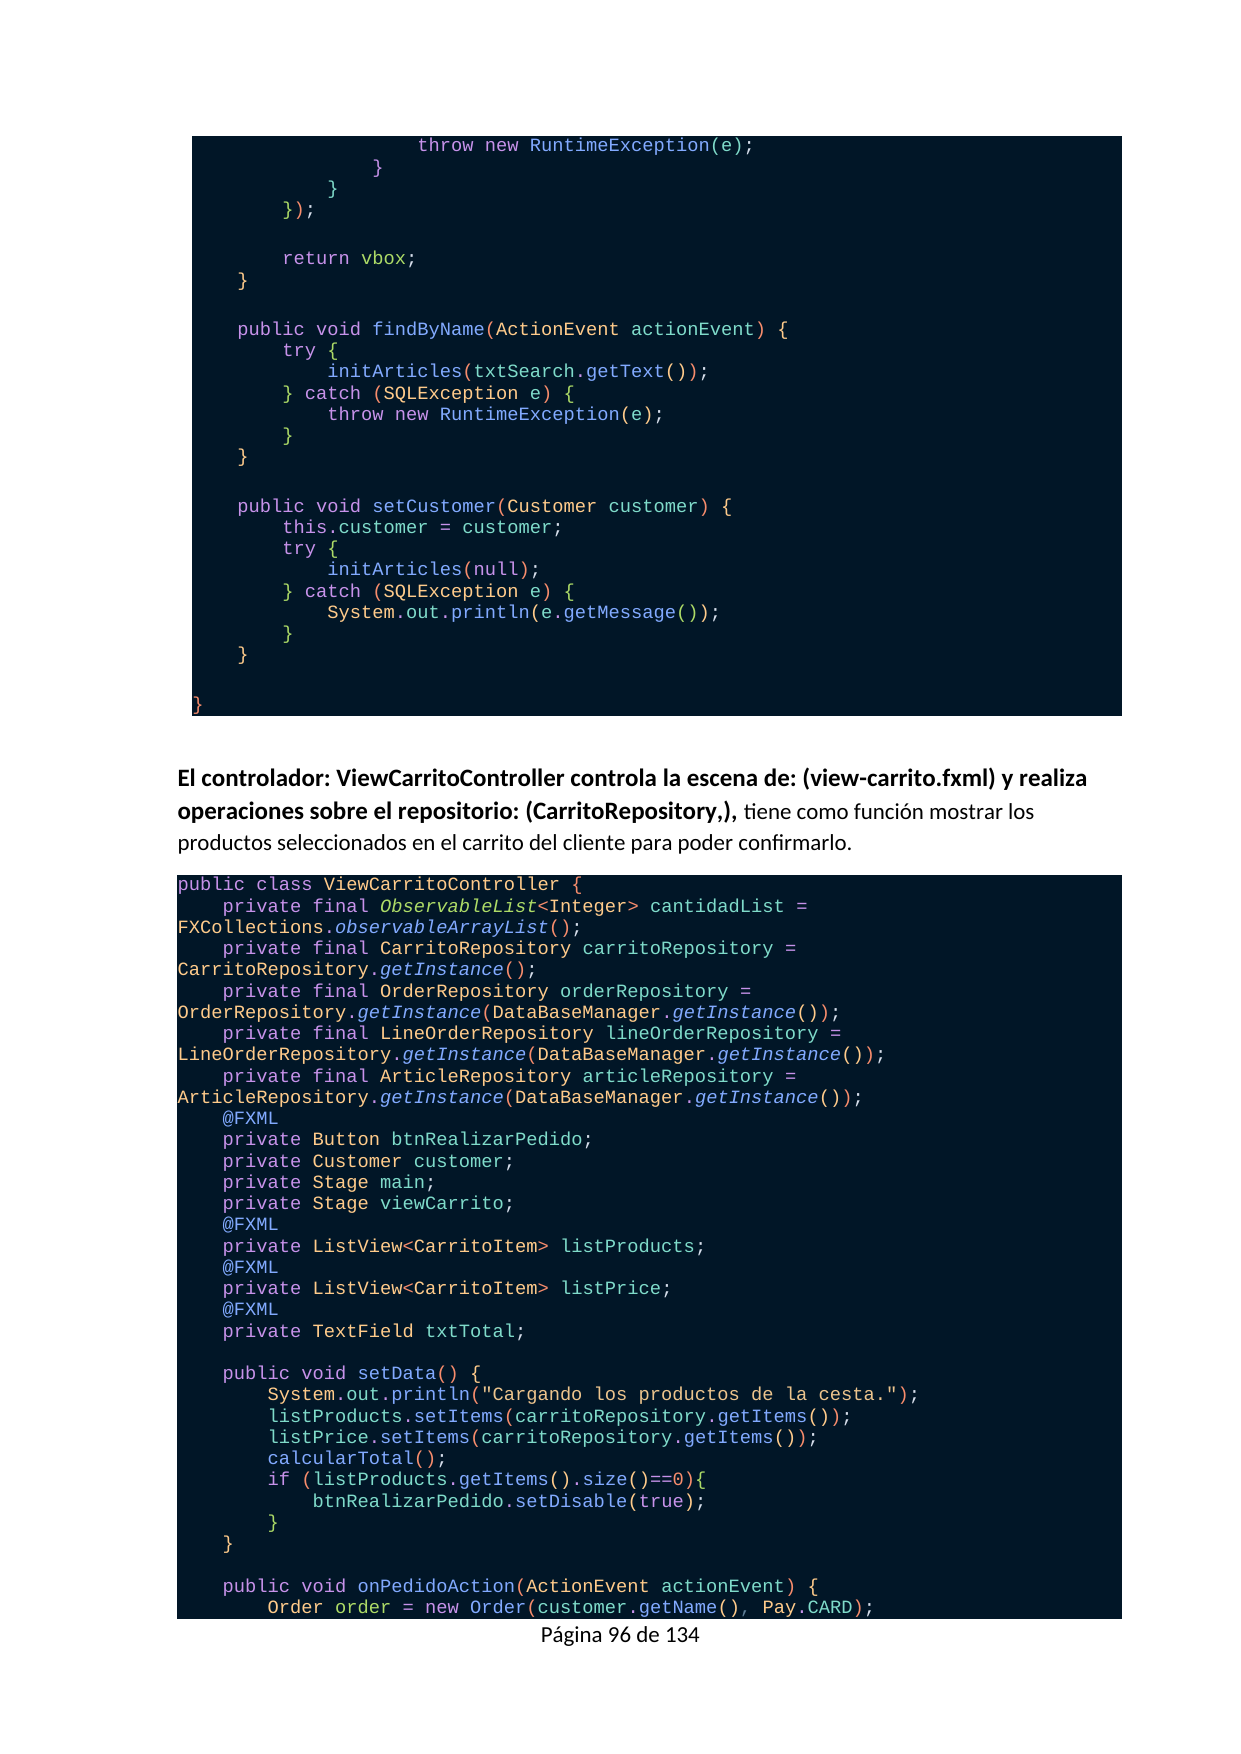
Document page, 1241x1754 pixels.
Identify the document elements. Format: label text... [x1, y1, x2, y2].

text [177, 875, 1122, 1619]
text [192, 136, 1122, 716]
text El controlador: ViewCarritoController controla la escena de: (view-carrito.fxml) y realiza operaciones sobre el repositorio: (CarritoRepository,), tiene como función mostrar los productos seleccionados en el carrito del cliente para poder confirmarlo. [177, 763, 1122, 856]
